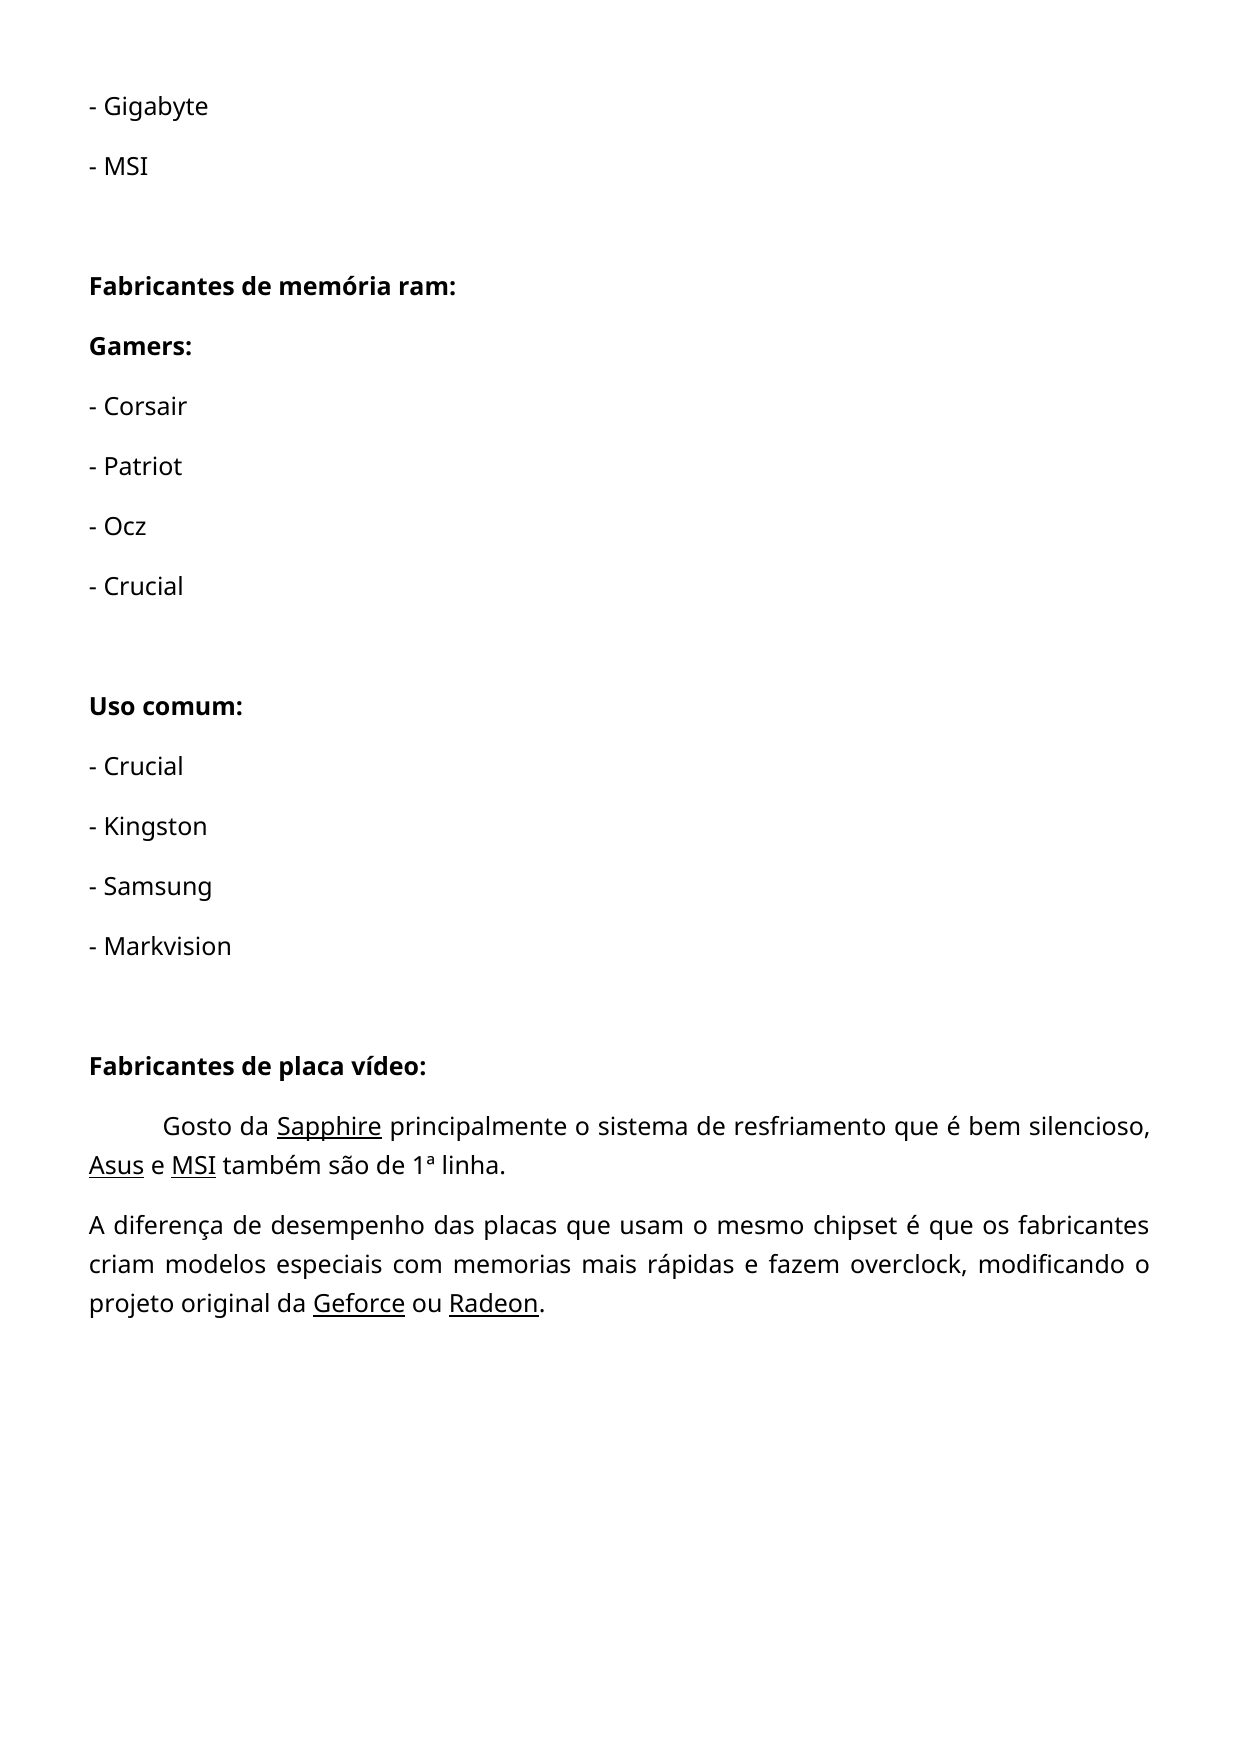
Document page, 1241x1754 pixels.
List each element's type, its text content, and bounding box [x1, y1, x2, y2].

text - Samsung [89, 869, 1152, 903]
text - Gigabyte [89, 89, 1152, 123]
text - Patriot [89, 449, 1152, 483]
text Gamers: [89, 329, 1152, 363]
text Gosto da Sapphire principalmente o sistema de resfriamento que é bem silencioso, Asus e MSI também são de 1ª linha. [89, 1109, 1152, 1182]
text - Crucial [89, 569, 1152, 603]
text - Ocz [89, 509, 1152, 543]
text A diferença de desempenho das placas que usam o mesmo chipset é que os fabricantes criam modelos especiais com memorias mais rápidas e fazem overclock, modificando o projeto original da Geforce ou Radeon. [89, 1208, 1152, 1320]
text - MSI [89, 149, 1152, 183]
text Fabricantes de placa vídeo: [89, 1049, 1152, 1083]
text - Crucial [89, 749, 1152, 783]
text Fabricantes de memória ram: [89, 269, 1152, 303]
text - Kingston [89, 809, 1152, 843]
text - Markvision [89, 929, 1152, 963]
text Uso comum: [89, 689, 1152, 723]
text - Corsair [89, 389, 1152, 423]
